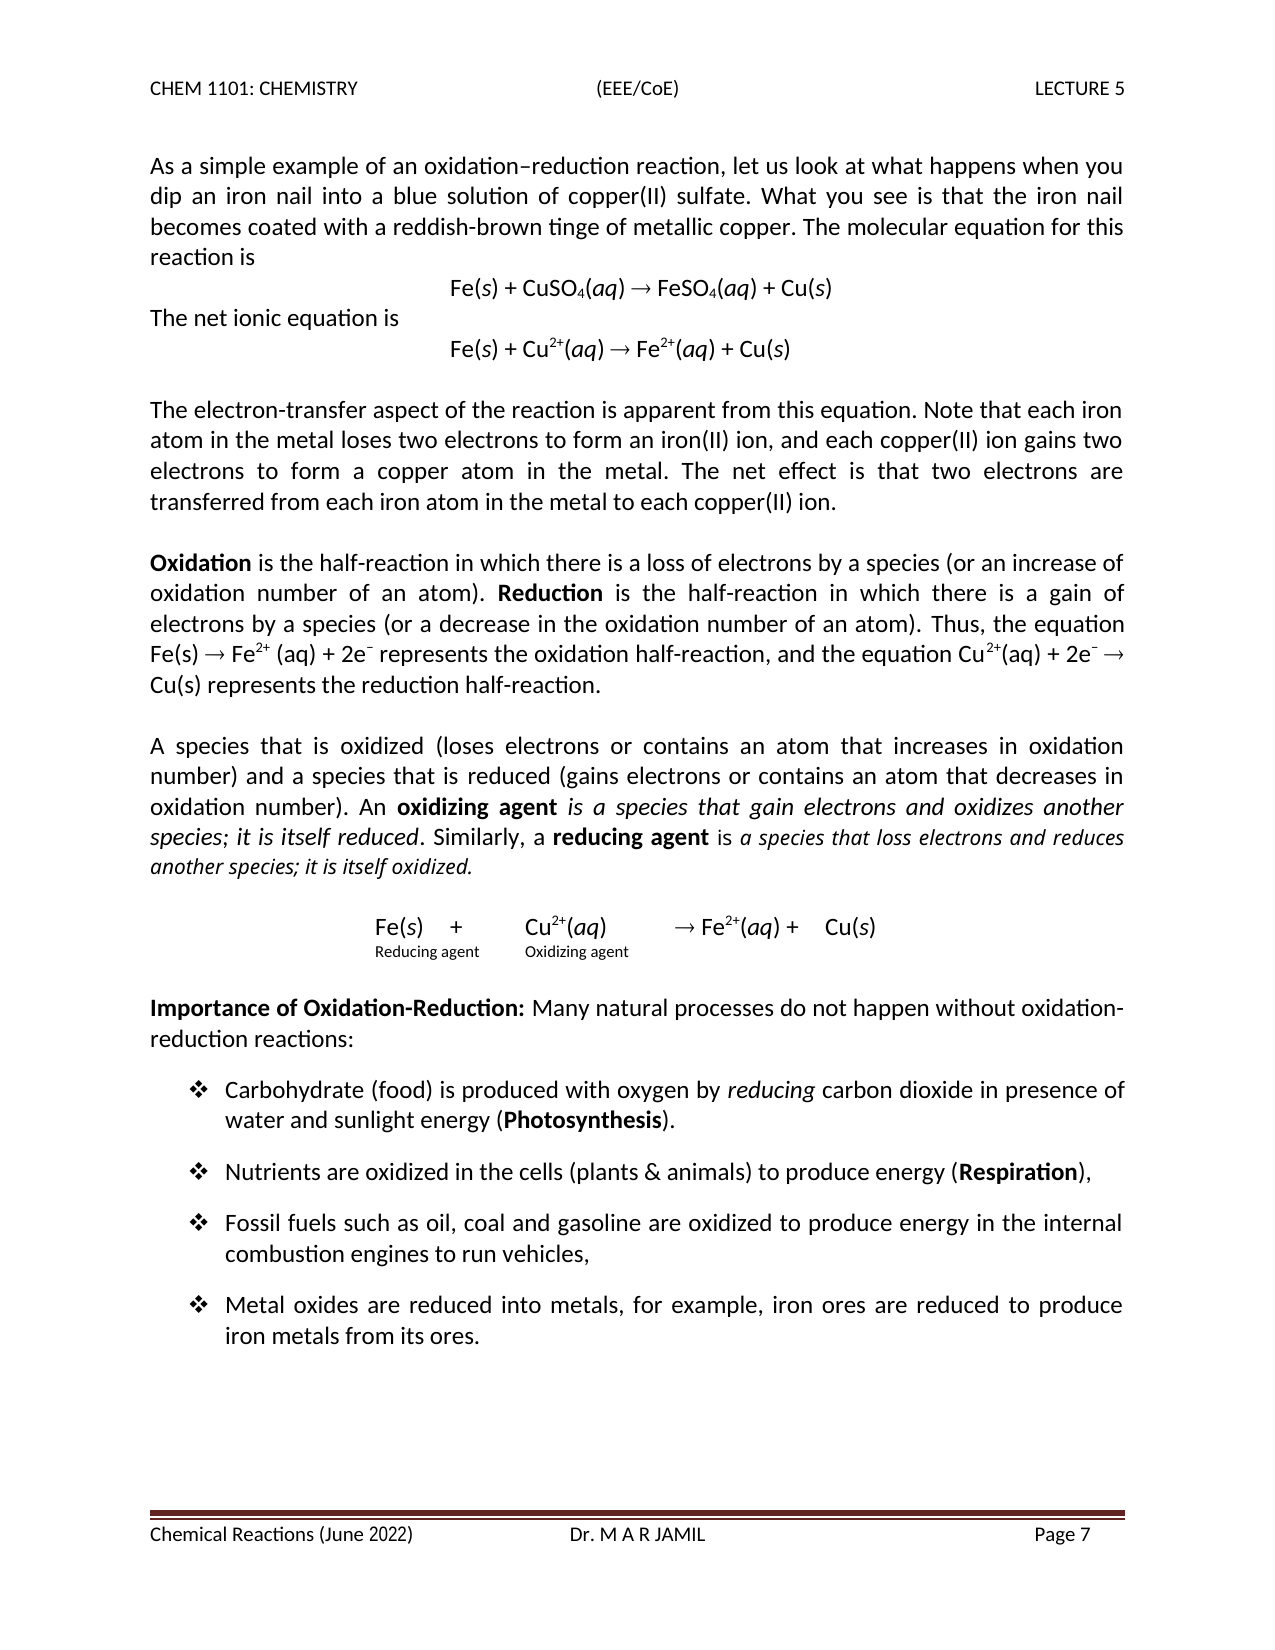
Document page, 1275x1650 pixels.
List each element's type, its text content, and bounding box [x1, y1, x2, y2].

text Oxidation is the half-reaction in which there is a loss of electrons by a species (or an increase of oxidation number of an atom). Reduction is the half-reaction in which there is a gain of electrons by a species (or a decrease in the oxidation number of an atom). Thus, the equation Fe(s) Fe2+ (aq) + 2e− represents the oxidation half-reaction, and the equation Cu2+(aq) + 2e− Cu(s) represents the reduction half-reaction. [150, 547, 1125, 699]
list Metal oxides are reduced into metals, for example, iron ores are reduced to produce iron metals from its ores. [187, 1289, 1125, 1350]
text As a simple example of an oxidation–reduction reaction, let us look at what happens when you dip an iron nail into a blue solution of copper(II) sulfate. What you see is that the iron nail becomes coated with a reddish-brown tinge of metallic copper. The molecular equation for this reaction is [150, 150, 1125, 272]
list Fossil fuels such as oil, coal and gasoline are oxidized to produce energy in the internal combustion engines to run vehicles, [187, 1207, 1125, 1268]
text A species that is oxidized (loses electrons or contains an atom that increases in oxidation number) and a species that is reduced (gains electrons or contains an atom that decreases in oxidation number). An oxidizing agent is a species that gain electrons and oxidizes another species; it is itself reduced. Similarly, a reducing agent is a species that loss electrons and reduces another species; it is itself oxidized. [150, 730, 1125, 880]
text Importance of Oxidation-Reduction: Many natural processes do not happen without oxidation-reduction reactions: [150, 992, 1125, 1053]
text Fe(s) + Cu2+(aq) Fe2+(aq) + Cu(s) [300, 911, 1125, 941]
text The net ionic equation is [150, 303, 1125, 333]
text The electron-transfer aspect of the reaction is apparent from this equation. Note that each iron atom in the metal loses two electrons to form an iron(II) ion, and each copper(II) ion gains two electrons to form a copper atom in the metal. The net effect is that two electrons are transferred from each iron atom in the metal to each copper(II) ion. [150, 394, 1125, 516]
list Carbohydrate (food) is produced with oxygen by reducing carbon dioxide in presence of water and sunlight energy (Photosynthesis). [187, 1074, 1125, 1135]
list Nutrients are oxidized in the cells (plants & animals) to produce energy (Respiration), [187, 1156, 1125, 1187]
text Fe(s) + CuSO4(aq) FeSO4(aq) + Cu(s) [375, 272, 1125, 303]
text Fe(s) + Cu2+(aq) Fe2+(aq) + Cu(s) [375, 333, 1125, 364]
text Reducing agent Oxidizing agent [150, 941, 1125, 962]
